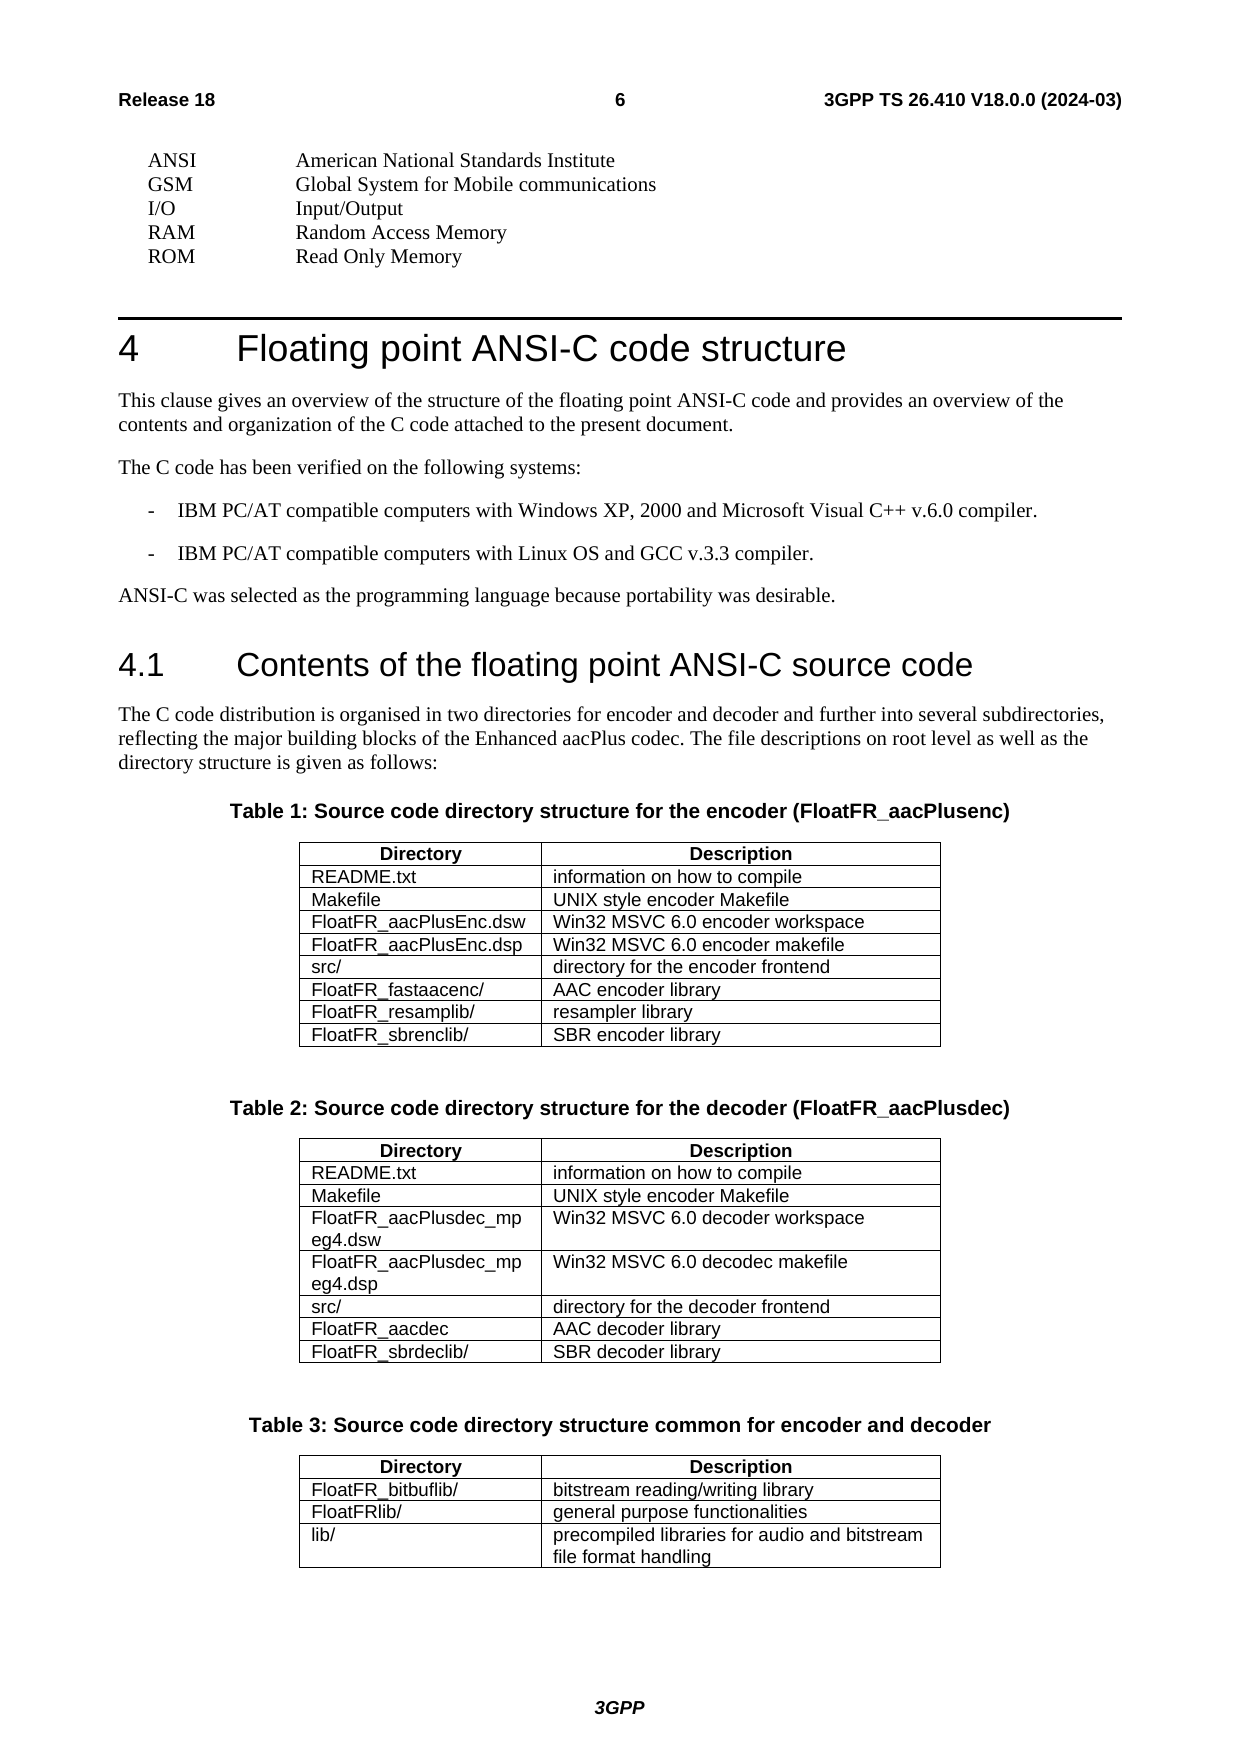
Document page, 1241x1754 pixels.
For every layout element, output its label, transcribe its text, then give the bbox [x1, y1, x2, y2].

table_cell FloatFR_bitbuflib/ [300, 1479, 541, 1500]
table_cell resampler library [542, 1001, 940, 1023]
table_cell encoder library [542, 1024, 940, 1046]
table_header Description [542, 1456, 940, 1478]
subtitle 4.1 Contents of the floating point -C source code [118, 645, 1122, 683]
table_cell encoder library [542, 979, 940, 1000]
text Table 1: Source code directory structure for the encoder (FloatFR_aacPlusenc) [118, 799, 1122, 823]
table_cell FloatFR_sbrenclib/ [300, 1024, 541, 1046]
text ROM Read Only Memory [148, 244, 1122, 292]
table_cell FloatFR_aacPlusdec_mpeg4.dsp [300, 1251, 541, 1294]
table_cell decoder library [542, 1341, 940, 1362]
table_cell UNIX style encoder Makefile [542, 1185, 940, 1206]
text -C was selected as the programming language because portability was desirable. [118, 583, 1122, 607]
table_header Description [542, 843, 940, 865]
table_cell src/ [300, 1296, 541, 1317]
text The C code distribution is organised in two directories for encoder and decoder and further into several subdirectories, reflecting the major building blocks of the Enhanced aacPlus codec. The file descriptions on root level as well as the directory structure is given as follows: [118, 702, 1122, 774]
table_cell UNIX style encoder Makefile [542, 888, 940, 910]
table_cell FloatFR_aacdec [300, 1318, 541, 1340]
text The C code has been verified on the following systems: [118, 455, 1122, 479]
text GSM Global System for communications [148, 172, 1122, 196]
table_cell Win32 MSVC 6.0 decodec makefile [542, 1251, 940, 1294]
table_cell FloatFR_aacPlusEnc.dsw [300, 911, 541, 932]
table_cell FloatFRlib/ [300, 1501, 541, 1523]
table_cell general purpose functionalities [542, 1501, 940, 1523]
table_header Directory [300, 1139, 541, 1161]
text Table 2: Source code directory structure for the decoder (FloatFR_aacPlusdec) [118, 1096, 1122, 1119]
table_cell Win32 MSVC 6.0 encoder makefile [542, 934, 940, 955]
table_cell FloatFR_fastaacenc/ [300, 979, 541, 1000]
table_cell README.txt [300, 1162, 541, 1183]
table_cell FloatFR_resamplib/ [300, 1001, 541, 1023]
text - PC/AT compatible computers with Linux OS and GCC v.3.3 compiler. [148, 541, 1122, 565]
table_cell Win32 MSVC 6.0 encoder workspace [542, 911, 940, 932]
text I/O Input/Output [148, 196, 1122, 220]
text Table 3: Source code directory structure common for encoder and decoder [118, 1412, 1122, 1436]
table_cell bitstream reading/writing library [542, 1479, 940, 1500]
table_cell lib/ [300, 1524, 541, 1567]
table_cell README.txt [300, 866, 541, 887]
subtitle 4 Floating point -C code structure [118, 320, 1122, 369]
table_cell FloatFR_sbrdeclib/ [300, 1341, 541, 1362]
text - PC/AT compatible computers with Windows XP, 2000 and Microsoft Visual C++ v.6.0 compiler. [148, 498, 1122, 522]
table_cell Makefile [300, 888, 541, 910]
table_cell information on how to compile [542, 866, 940, 887]
text American National Standards Institute [148, 147, 1122, 172]
table_cell directory for the encoder frontend [542, 956, 940, 978]
text Random Access Memory [148, 220, 1122, 244]
table_cell FloatFR_aacPlusdec_mpeg4.dsw [300, 1207, 541, 1250]
table_cell decoder library [542, 1318, 940, 1340]
table_cell Makefile [300, 1185, 541, 1206]
table_header Directory [300, 1456, 541, 1478]
table_cell precompiled libraries for audio and bitstream file format handling [542, 1524, 940, 1567]
table_header Directory [300, 843, 541, 865]
text This clause gives an overview of the structure of the floating point -C code and provides an overview of the contents and organization of the C code attached to the present document. [118, 388, 1122, 436]
table_header Description [542, 1139, 940, 1161]
table_cell FloatFR_aacPlusEnc.dsp [300, 934, 541, 955]
table_cell src/ [300, 956, 541, 978]
table_cell Win32 MSVC 6.0 decoder workspace [542, 1207, 940, 1250]
table_cell information on how to compile [542, 1162, 940, 1183]
table_cell directory for the decoder frontend [542, 1296, 940, 1317]
